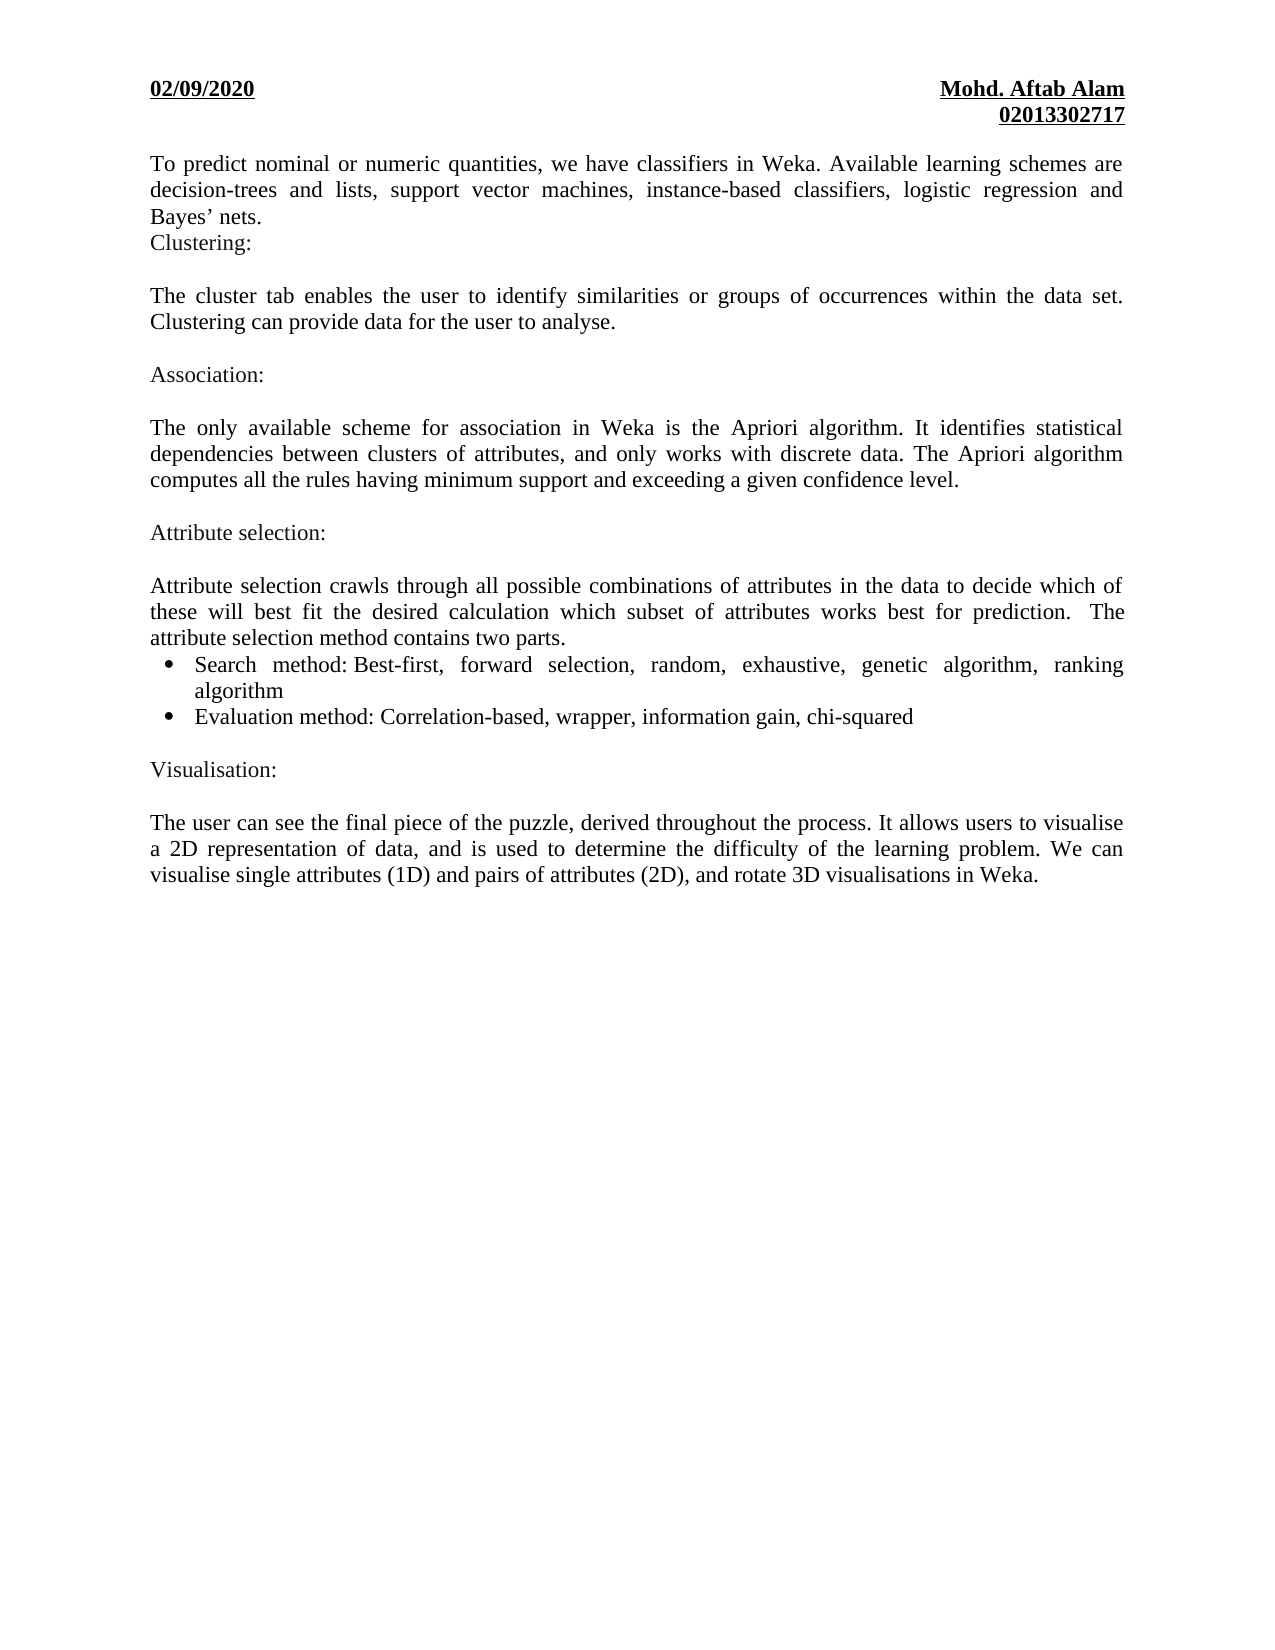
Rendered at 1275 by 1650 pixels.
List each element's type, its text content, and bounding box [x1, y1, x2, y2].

list Search method: Best-first, forward selection, random, exhaustive, genetic algorithm, ranking algorithm [165, 651, 1125, 703]
text Clustering: [150, 229, 1125, 255]
text Attribute selection crawls through all possible combinations of attributes in the data to decide which of these will best fit the desired calculation which subset of attributes works best for prediction. The attribute selection method contains two parts. [150, 572, 1125, 651]
text Visualisation: [150, 756, 1125, 782]
text The only available scheme for association in Weka is the Apriori algorithm. It identifies statistical dependencies between clusters of attributes, and only works with discrete data. The Apriori algorithm computes all the rules having minimum support and exceeding a given confidence level. [150, 413, 1125, 493]
text The user can see the final piece of the puzzle, derived throughout the process. It allows users to visualise a 2D representation of data, and is used to determine the difficulty of the learning problem. We can visualise single attributes (1D) and pairs of attributes (2D), and rotate 3D visualisations in Weka. [150, 809, 1125, 888]
text Association: [150, 361, 1125, 387]
text To predict nominal or numeric quantities, we have classifiers in Weka. Available learning schemes are decision-trees and lists, support vector machines, instance-based classifiers, logistic regression and Bayes’ nets. [150, 150, 1125, 229]
text Attribute selection: [150, 519, 1125, 545]
text The cluster tab enables the user to identify similarities or groups of occurrences within the data set. Clustering can provide data for the user to analyse. [150, 282, 1125, 334]
list Evaluation method: Correlation-based, wrapper, information gain, chi-squared [165, 703, 1125, 730]
